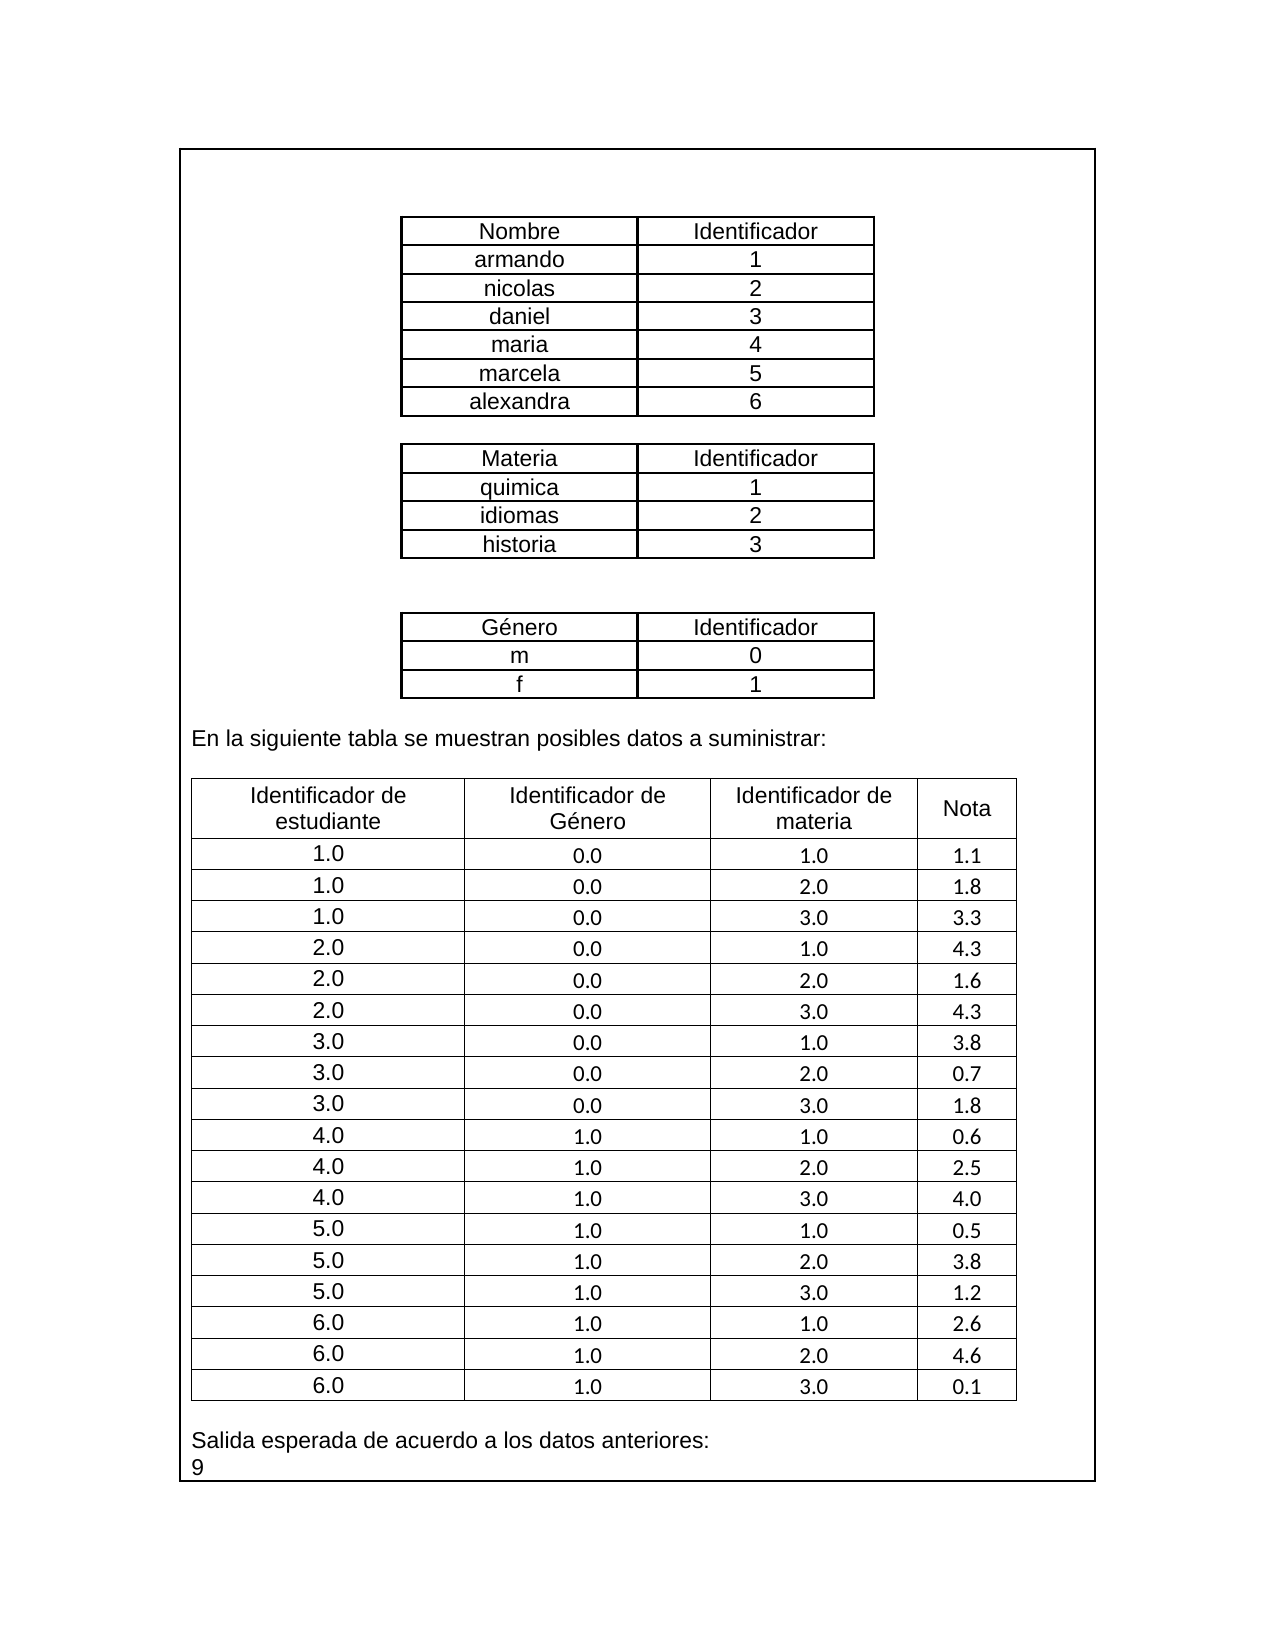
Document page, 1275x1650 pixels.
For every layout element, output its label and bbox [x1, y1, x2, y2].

table_cell [181, 150, 1094, 1480]
